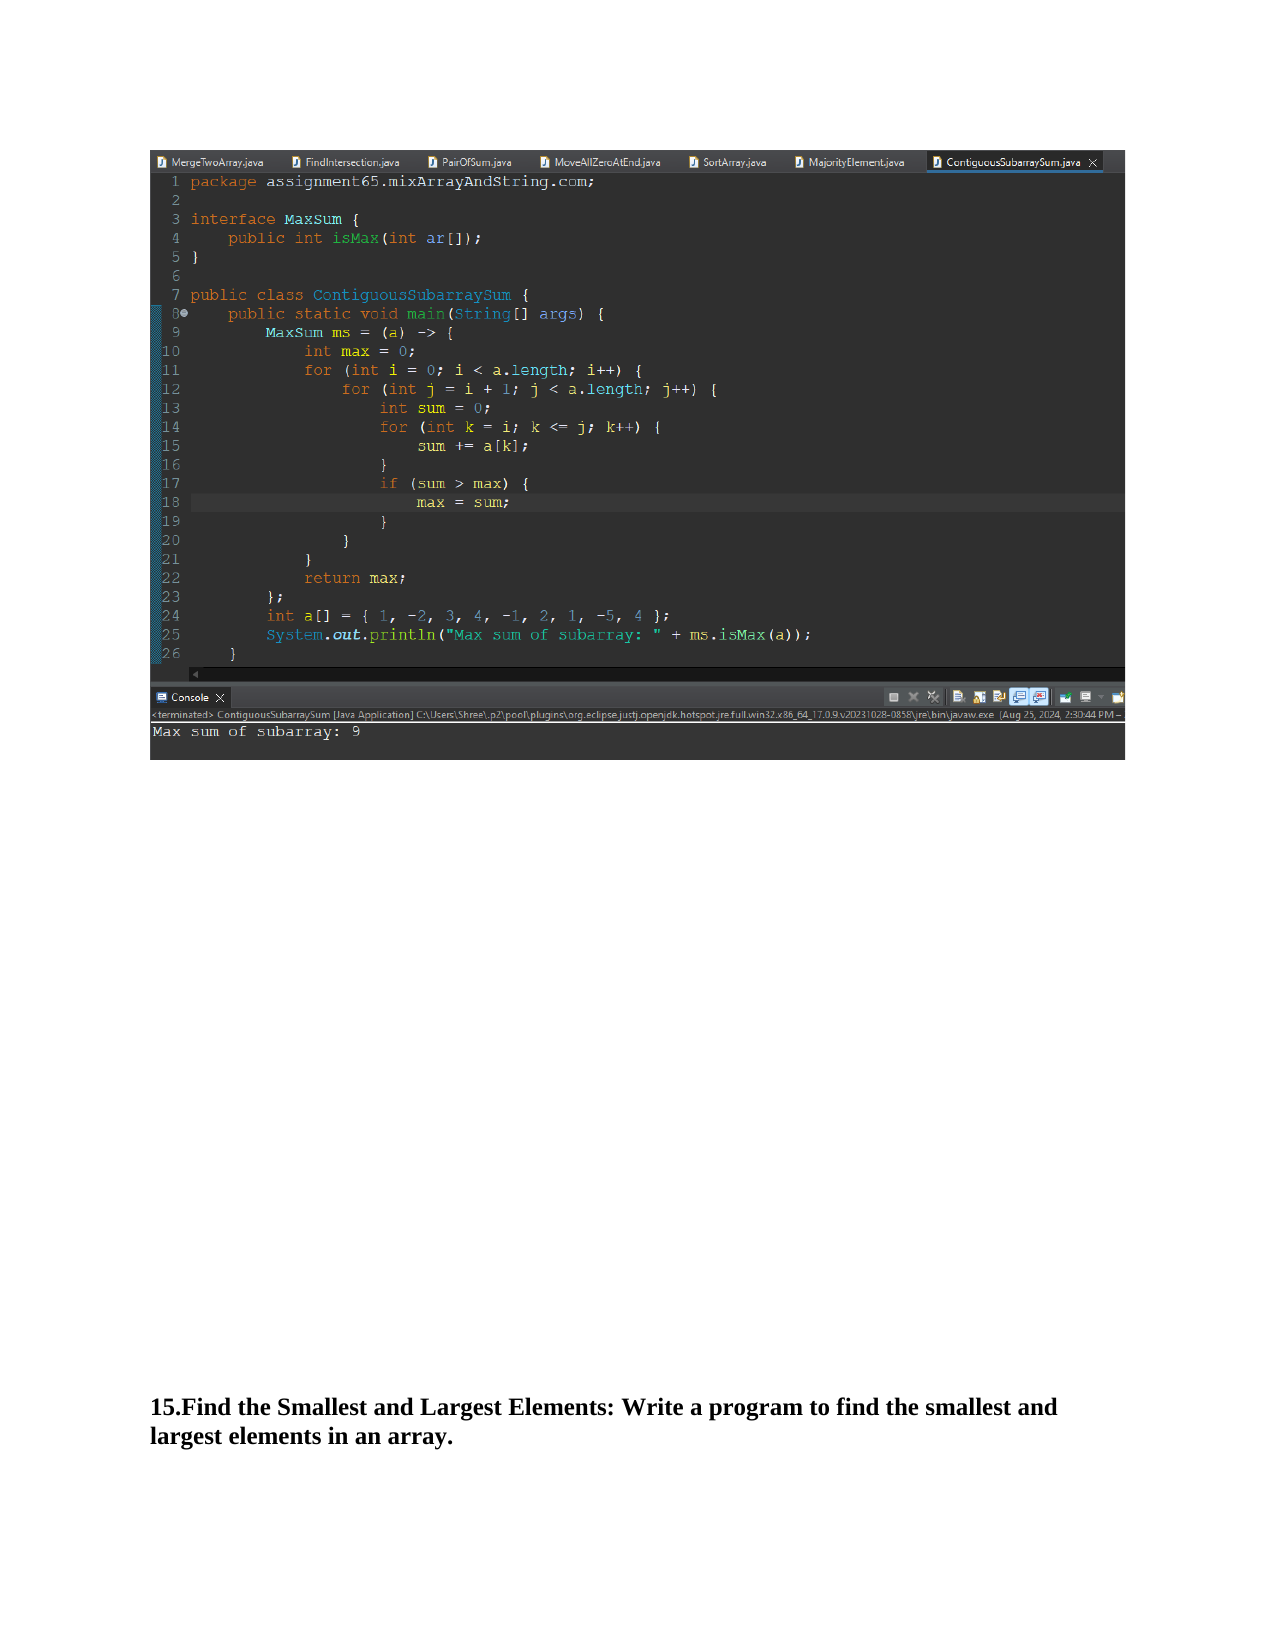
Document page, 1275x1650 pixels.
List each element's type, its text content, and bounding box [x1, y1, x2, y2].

text 15.Find the Smallest and Largest Elements: Write a program to find the smallest and largest elements in an array. [150, 1392, 1125, 1449]
picture [150, 150, 1125, 760]
